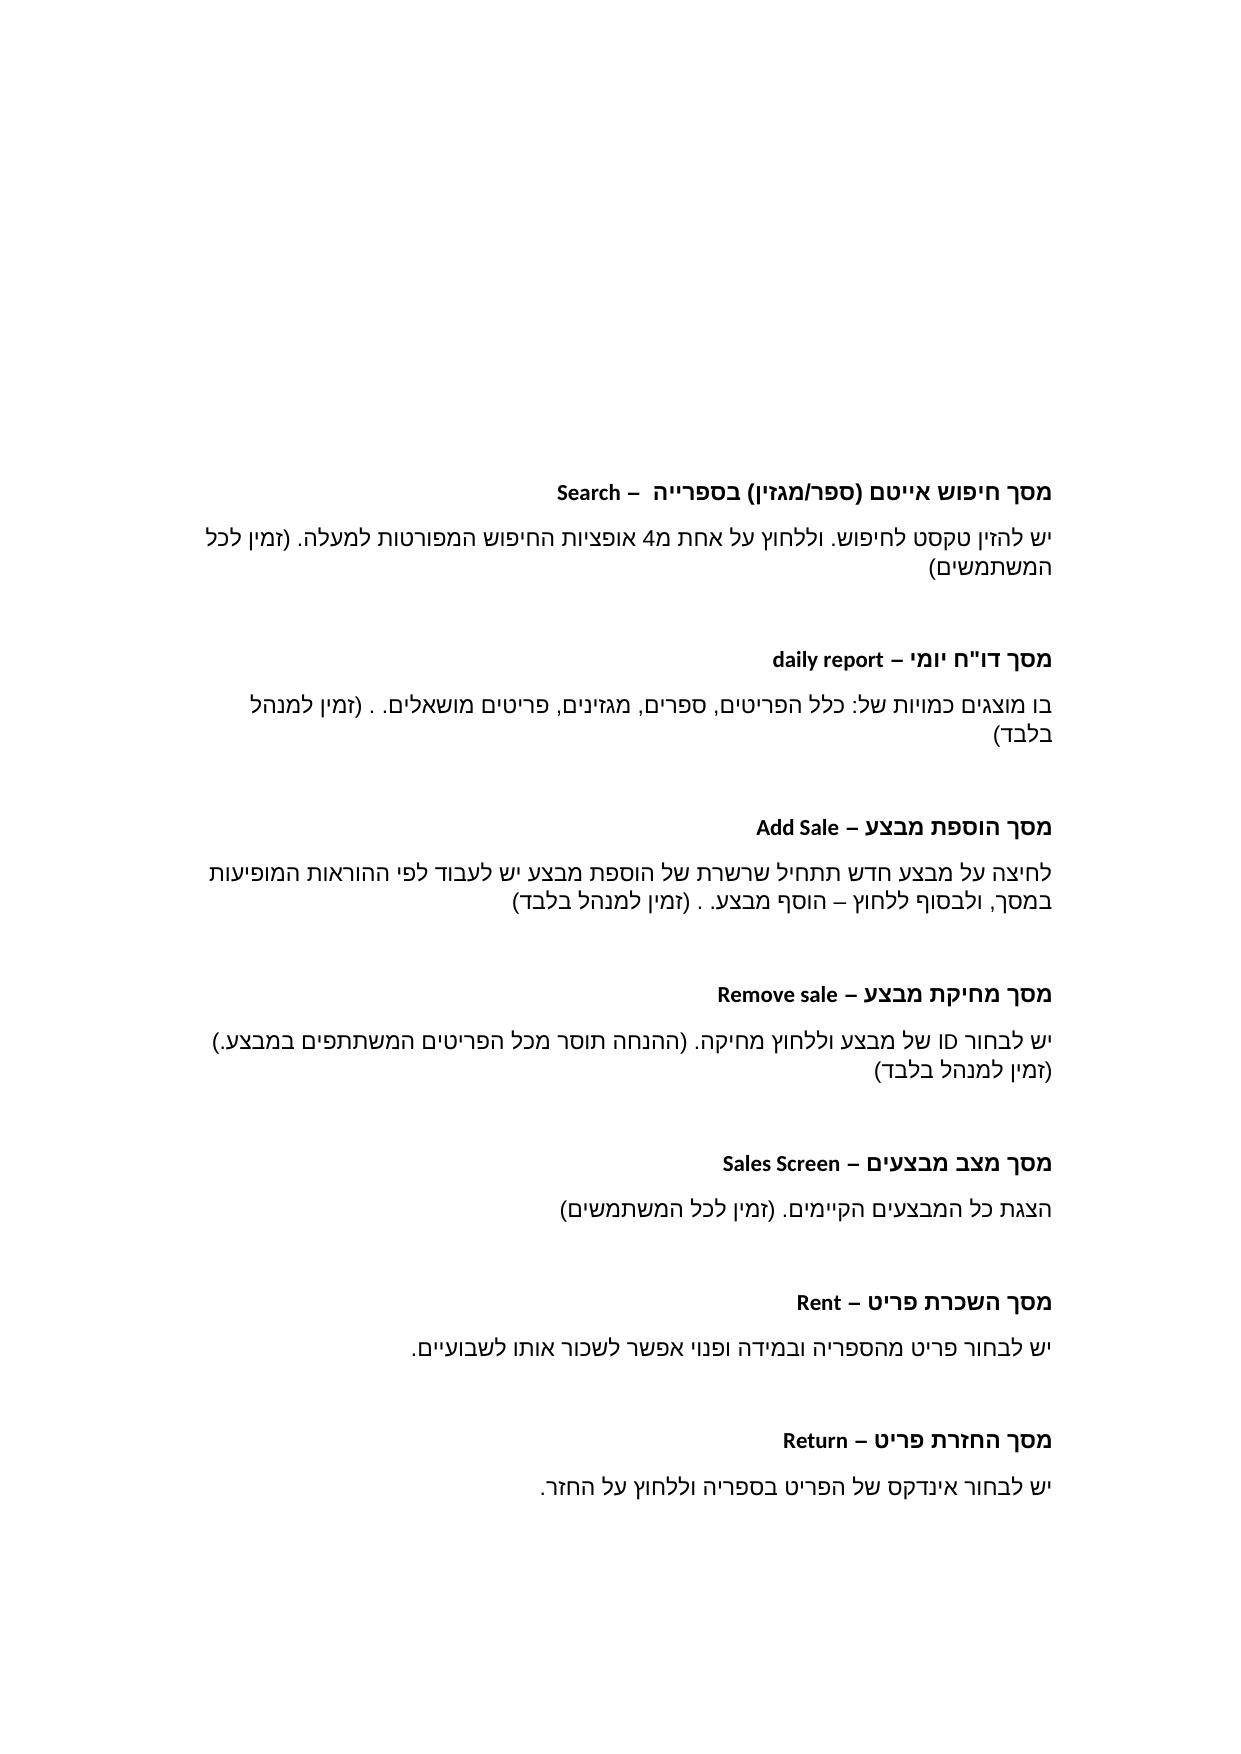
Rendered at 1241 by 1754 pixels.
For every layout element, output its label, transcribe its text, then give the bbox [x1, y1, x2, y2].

text מסך דו"ח יומי – daily report [187, 645, 1053, 673]
text מסך השכרת פריט – Rent [187, 1288, 1053, 1316]
text מסך חיפוש אייטם (ספר/מגזין) בספרייה – Search [187, 478, 1053, 506]
text לחיצה על מבצע חדש תתחיל שרשרת של הוספת מבצע יש לעבוד לפי ההוראות המופיעות במסך, ולבסוף ללחוץ – הוסף מבצע. . (זמין למנהל בלבד) [187, 859, 1053, 914]
text מסך מצב מבצעים – Sales Screen [187, 1149, 1053, 1177]
text מסך מחיקת מבצע – Remove sale [187, 980, 1053, 1008]
text יש לבחור ID של מבצע וללחוץ מחיקה. (ההנחה תוסר מכל הפריטים המשתתפים במבצע.) (זמין למנהל בלבד) [187, 1027, 1053, 1083]
text מסך החזרת פריט – Return [187, 1427, 1053, 1455]
text יש לבחור פריט מהספריה ובמידה ופנוי אפשר לשכור אותו לשבועיים. [187, 1335, 1053, 1361]
text יש להזין טקסט לחיפוש. וללחוץ על אחת מ4 אופציות החיפוש המפורטות למעלה. (זמין לכל המשתמשים) [187, 525, 1053, 580]
text בו מוצגים כמויות של: כלל הפריטים, ספרים, מגזינים, פריטים מושאלים. . (זמין למנהל בלבד) [187, 692, 1053, 747]
text מסך הוספת מבצע – Add Sale [187, 813, 1053, 841]
text יש לבחור אינדקס של הפריט בספריה וללחוץ על החזר. [187, 1473, 1053, 1500]
text הצגת כל המבצעים הקיימים. (זמין לכל המשתמשים) [187, 1196, 1053, 1222]
